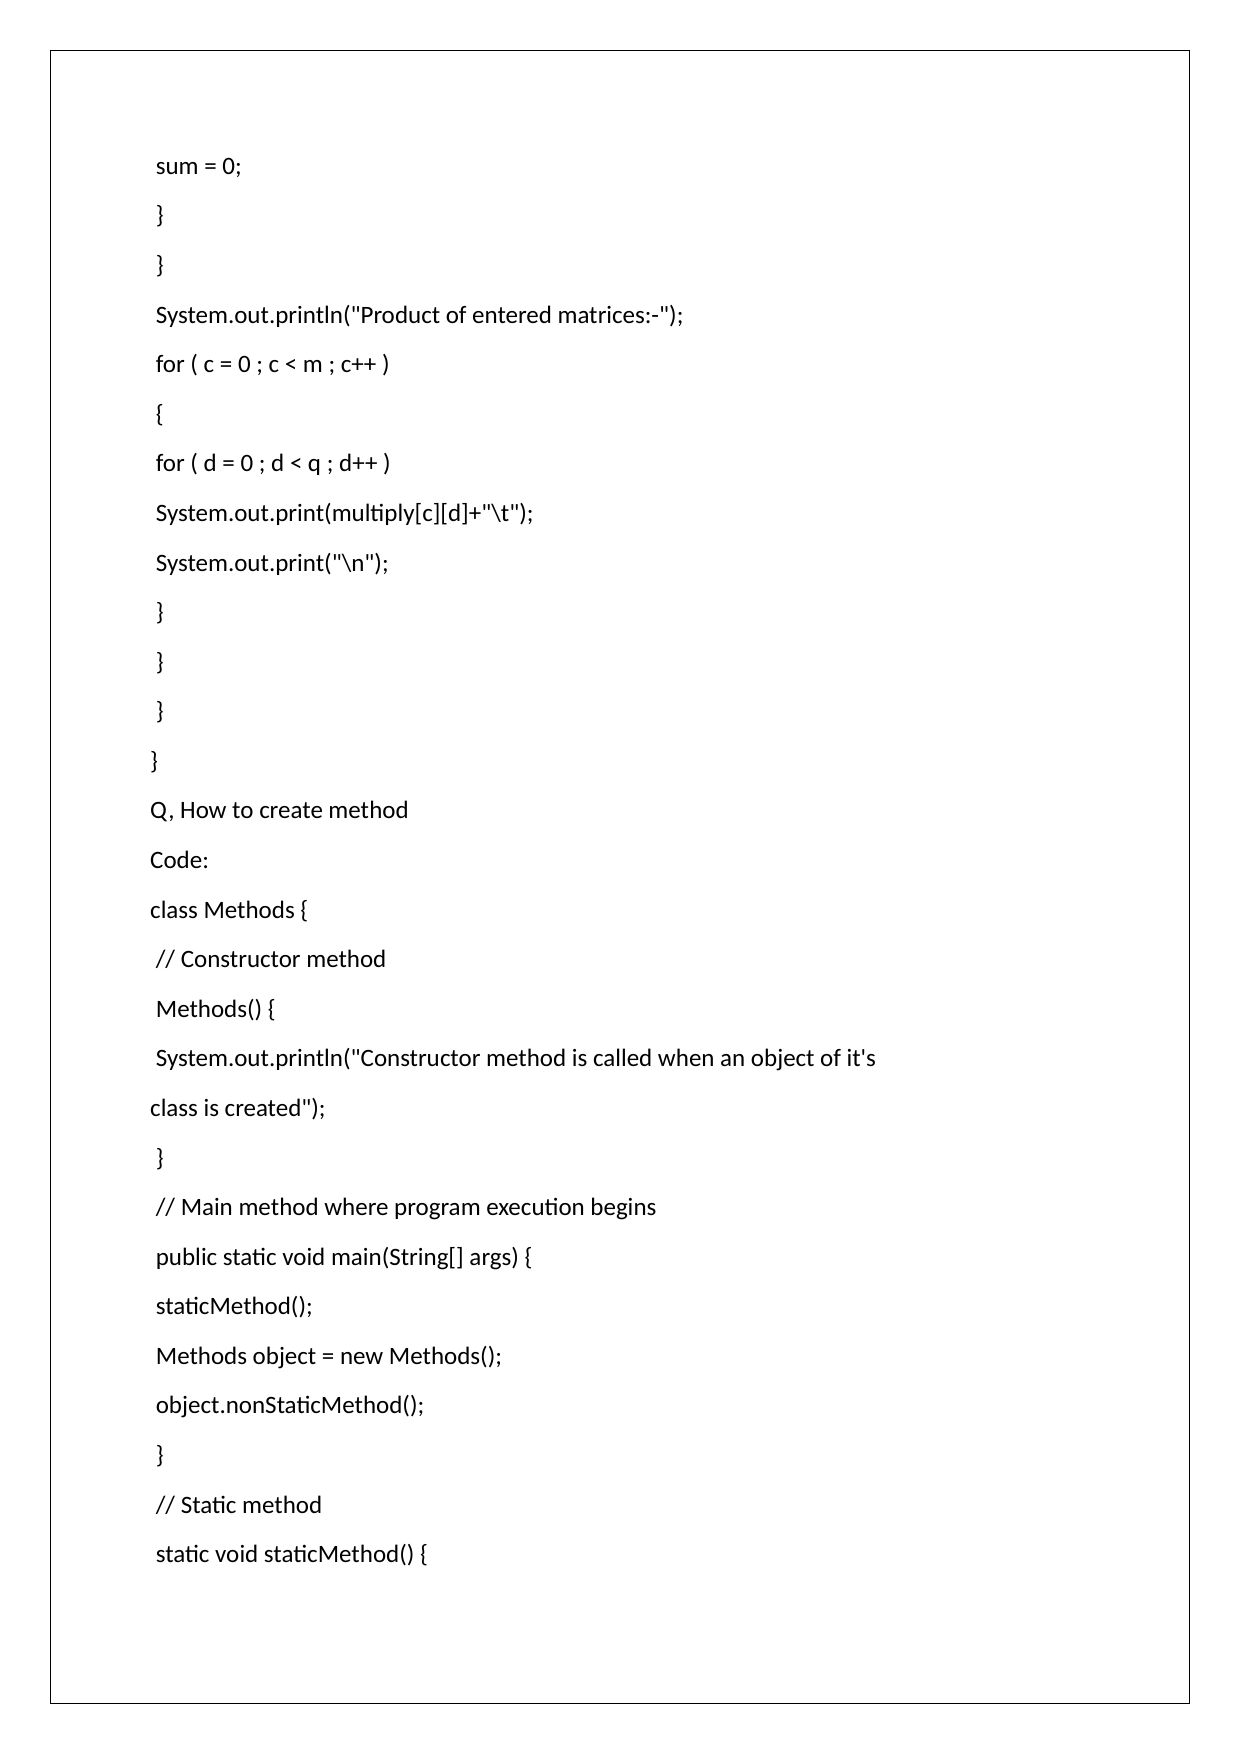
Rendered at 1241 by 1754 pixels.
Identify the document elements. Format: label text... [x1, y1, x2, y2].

text } [150, 249, 1090, 280]
text Methods() { [150, 993, 1090, 1023]
text for ( d = 0 ; d < q ; d++ ) [150, 447, 1090, 478]
text // Constructor method [150, 943, 1090, 974]
text Code: [150, 844, 1090, 875]
text } [150, 695, 1090, 726]
text } [150, 1142, 1090, 1172]
text { [150, 398, 1090, 428]
text class Methods { [150, 894, 1090, 924]
text System.out.print("\n"); [150, 547, 1090, 577]
text } [150, 199, 1090, 230]
text Methods object = new Methods(); [150, 1340, 1090, 1371]
text } [150, 1439, 1090, 1470]
text System.out.println("Constructor method is called when an object of it's [150, 1042, 1090, 1073]
text } [150, 646, 1090, 676]
text } [150, 745, 1090, 776]
text for ( c = 0 ; c < m ; c++ ) [150, 348, 1090, 379]
text System.out.println("Product of entered matrices:-"); [150, 299, 1090, 329]
text sum = 0; [150, 150, 1090, 181]
text staticMethod(); [150, 1290, 1090, 1321]
text // Static method [150, 1489, 1090, 1519]
text System.out.print(multiply[c][d]+"\t"); [150, 497, 1090, 528]
text object.nonStaticMethod(); [150, 1389, 1090, 1420]
text // Main method where program execution begins [150, 1191, 1090, 1222]
text public static void main(String[] args) { [150, 1241, 1090, 1271]
text Q, How to create method [150, 794, 1090, 825]
text class is created"); [150, 1092, 1090, 1123]
text } [150, 596, 1090, 627]
text static void staticMethod() { [150, 1538, 1090, 1569]
